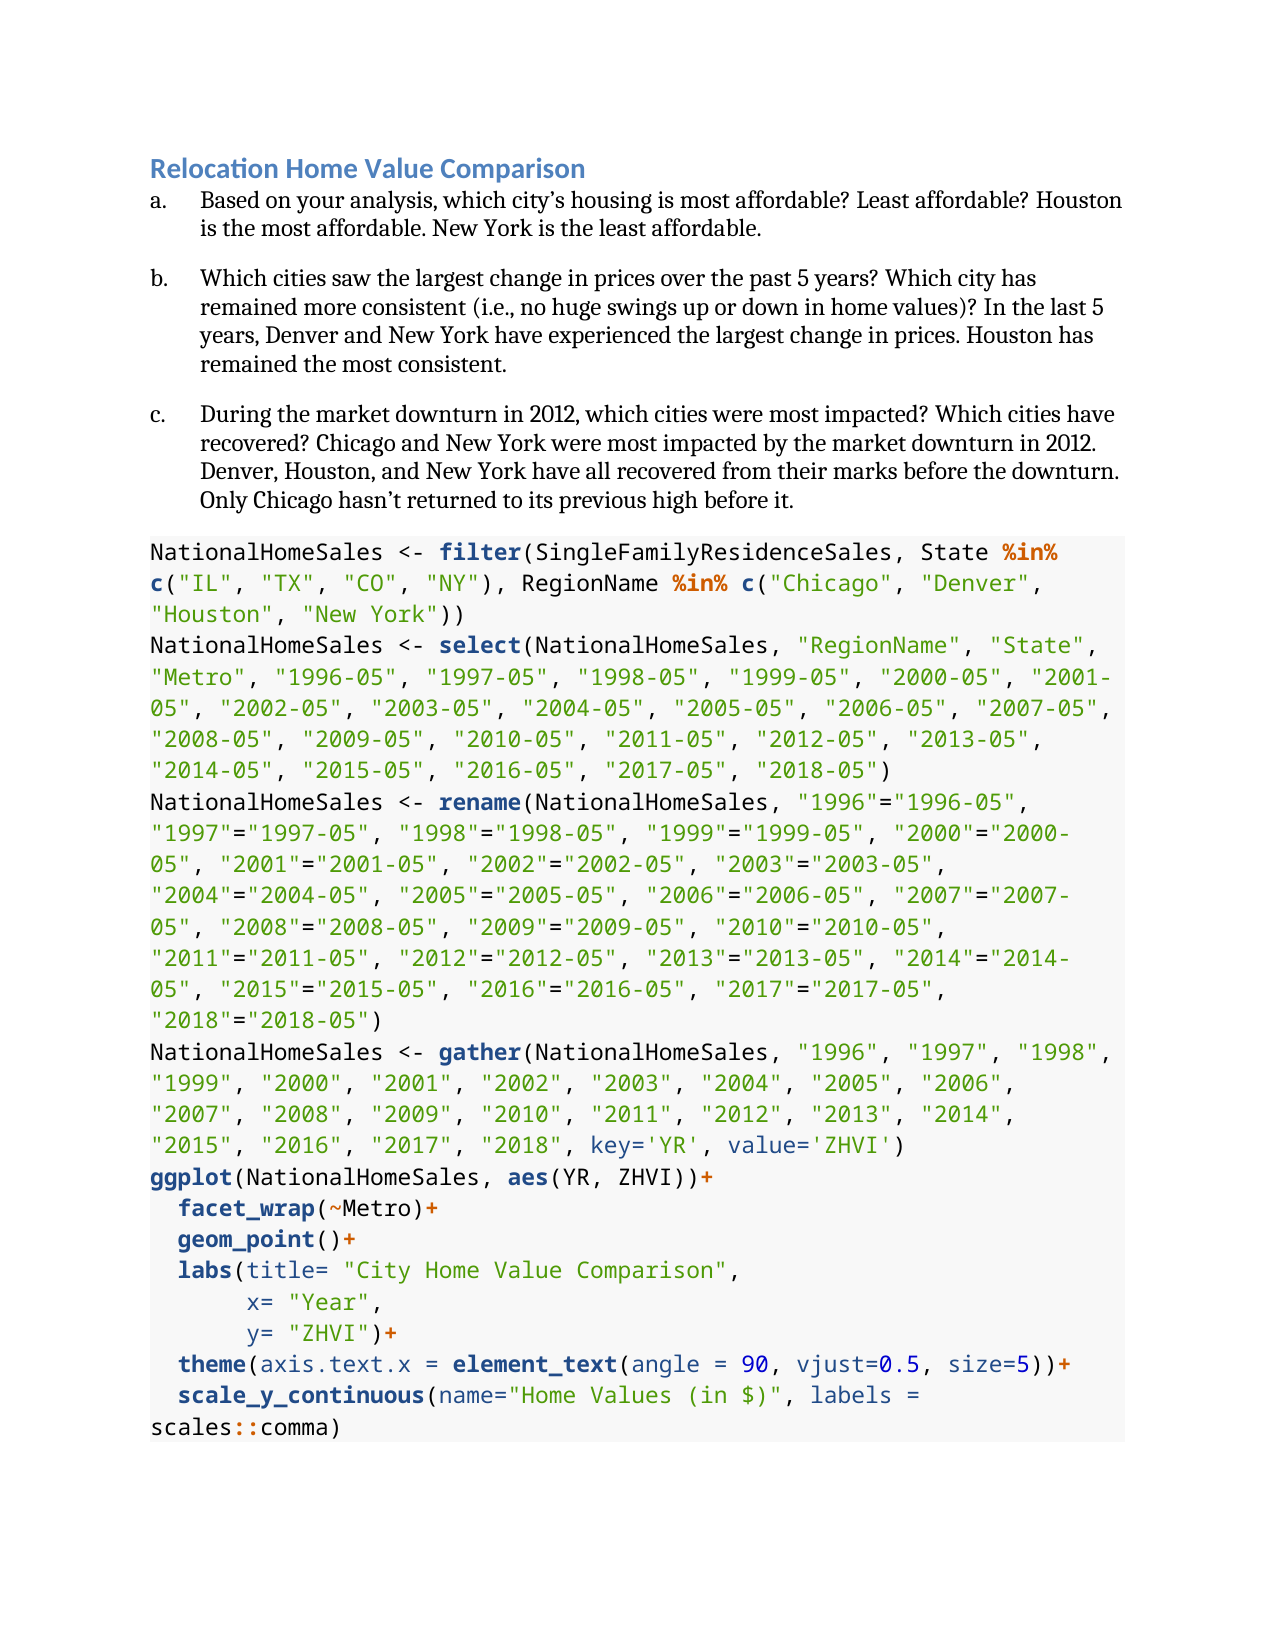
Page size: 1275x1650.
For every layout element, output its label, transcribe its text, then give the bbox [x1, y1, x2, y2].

list Which cities saw the largest change in prices over the past 5 years? Which city has remained more consistent (i.e., no huge swings up or down in home values)? In the last 5 years, Denver and New York have experienced the largest change in prices. Houston has remained the most consistent. [150, 264, 1125, 379]
list During the market downturn in 2012, which cities were most impacted? Which cities have recovered? Chicago and New York were most impacted by the market downturn in 2012. Denver, Houston, and New York have all recovered from their marks before the downturn. Only Chicago hasn’t returned to its previous high before it. [150, 400, 1125, 515]
subtitle Relocation Home Value Comparison [150, 150, 1125, 186]
list Based on your analysis, which city’s housing is most affordable? Least affordable? Houston is the most affordable. New York is the least affordable. [150, 186, 1125, 243]
text NationalHomeSales <- filter(SingleFamilyResidenceSales, State %in% c("IL", "TX", "CO", "NY"), RegionName %in% c("Chicago", "Denver", "Houston", "New York")) NationalHomeSales <- select(NationalHomeSales, "RegionName", "State", "Metro", "1996-05", "1997-05", "1998-05", "1999-05", "2000-05", "2001-05", "2002-05", "2003-05", "2004-05", "2005-05", "2006-05", "2007-05", "2008-05", "2009-05", "2010-05", "2011-05", "2012-05", "2013-05", "2014-05", "2015-05", "2016-05", "2017-05", "2018-05") NationalHomeSales <- rename(NationalHomeSales, "1996"="1996-05", "1997"="1997-05", "1998"="1998-05", "1999"="1999-05", "2000"="2000-05", "2001"="2001-05", "2002"="2002-05", "2003"="2003-05", "2004"="2004-05", "2005"="2005-05", "2006"="2006-05", "2007"="2007-05", "2008"="2008-05", "2009"="2009-05", "2010"="2010-05", "2011"="2011-05", "2012"="2012-05", "2013"="2013-05", "2014"="2014-05", "2015"="2015-05", "2016"="2016-05", "2017"="2017-05", "2018"="2018-05") NationalHomeSales <- gather(NationalHomeSales, "1996", "1997", "1998", "1999", "2000", "2001", "2002", "2003", "2004", "2005", "2006", "2007", "2008", "2009", "2010", "2011", "2012", "2013", "2014", "2015", "2016", "2017", "2018", key='YR', value='ZHVI') ggplot(NationalHomeSales, aes(YR, ZHVI))+ facet_wrap(~Metro)+ geom_point()+ labs(title= "City Home Value Comparison", x= "Year", y= "ZHVI")+ theme(axis.text.x = element_text(angle = 90, vjust=0.5, size=5))+ scale_y_continuous(name="Home Values (in $)", labels = scales::comma) [342, 536, 1125, 1442]
